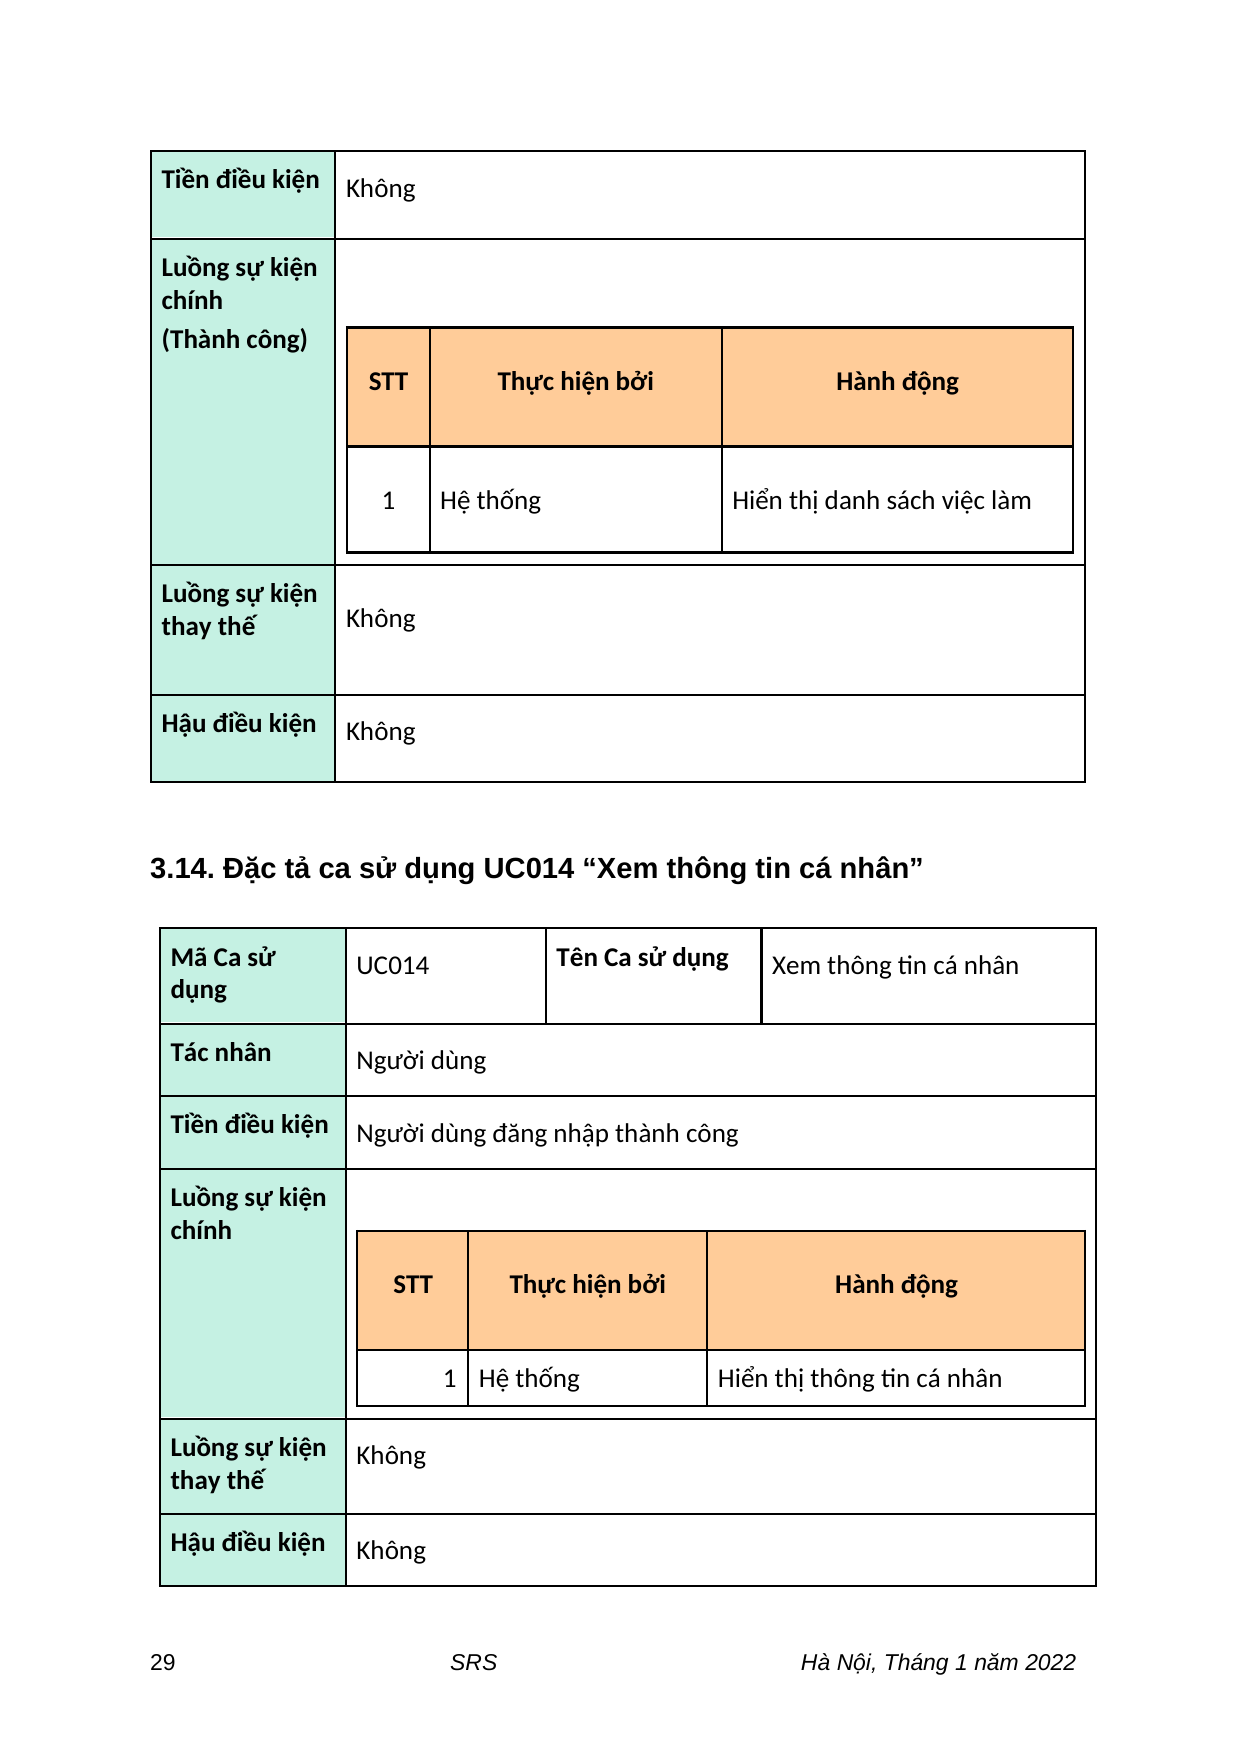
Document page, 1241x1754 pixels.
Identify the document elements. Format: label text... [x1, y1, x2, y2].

table_cell Hậu điều kiện [161, 1515, 345, 1585]
table_cell Người dùng [347, 1025, 1095, 1095]
table_header Tên Ca sử dụng [547, 929, 760, 1022]
table_cell Luồng sự kiện chính [161, 1170, 345, 1417]
table_header UC014 [347, 929, 545, 1022]
table_cell Luồng sự kiện thay thế [161, 1420, 345, 1513]
table_cell Tiền điều kiện [152, 152, 334, 237]
table_cell Tiền điều kiện [161, 1097, 345, 1168]
table_cell Không [336, 152, 1084, 237]
table_cell Luồng sự kiện chính (Thành công) [152, 240, 334, 564]
table_header Mã Ca sử dụng [161, 929, 345, 1022]
table_cell Không [336, 566, 1084, 694]
table_cell Luồng sự kiện thay thế [152, 566, 334, 694]
table_cell [336, 240, 1084, 564]
table_cell Người dùng đăng nhập thành công [347, 1097, 1095, 1168]
table_cell Không [336, 696, 1084, 781]
subtitle 3.14. Đặc tả ca sử dụng UC014 “Xem thông tin cá nhân” [150, 851, 1090, 884]
table_cell [347, 1170, 1095, 1417]
table_cell Tác nhân [161, 1025, 345, 1095]
table_cell Hậu điều kiện [152, 696, 334, 781]
table_cell Không [347, 1515, 1095, 1585]
table_cell Không [347, 1420, 1095, 1513]
table_header Xem thông tin cá nhân [763, 929, 1095, 1022]
